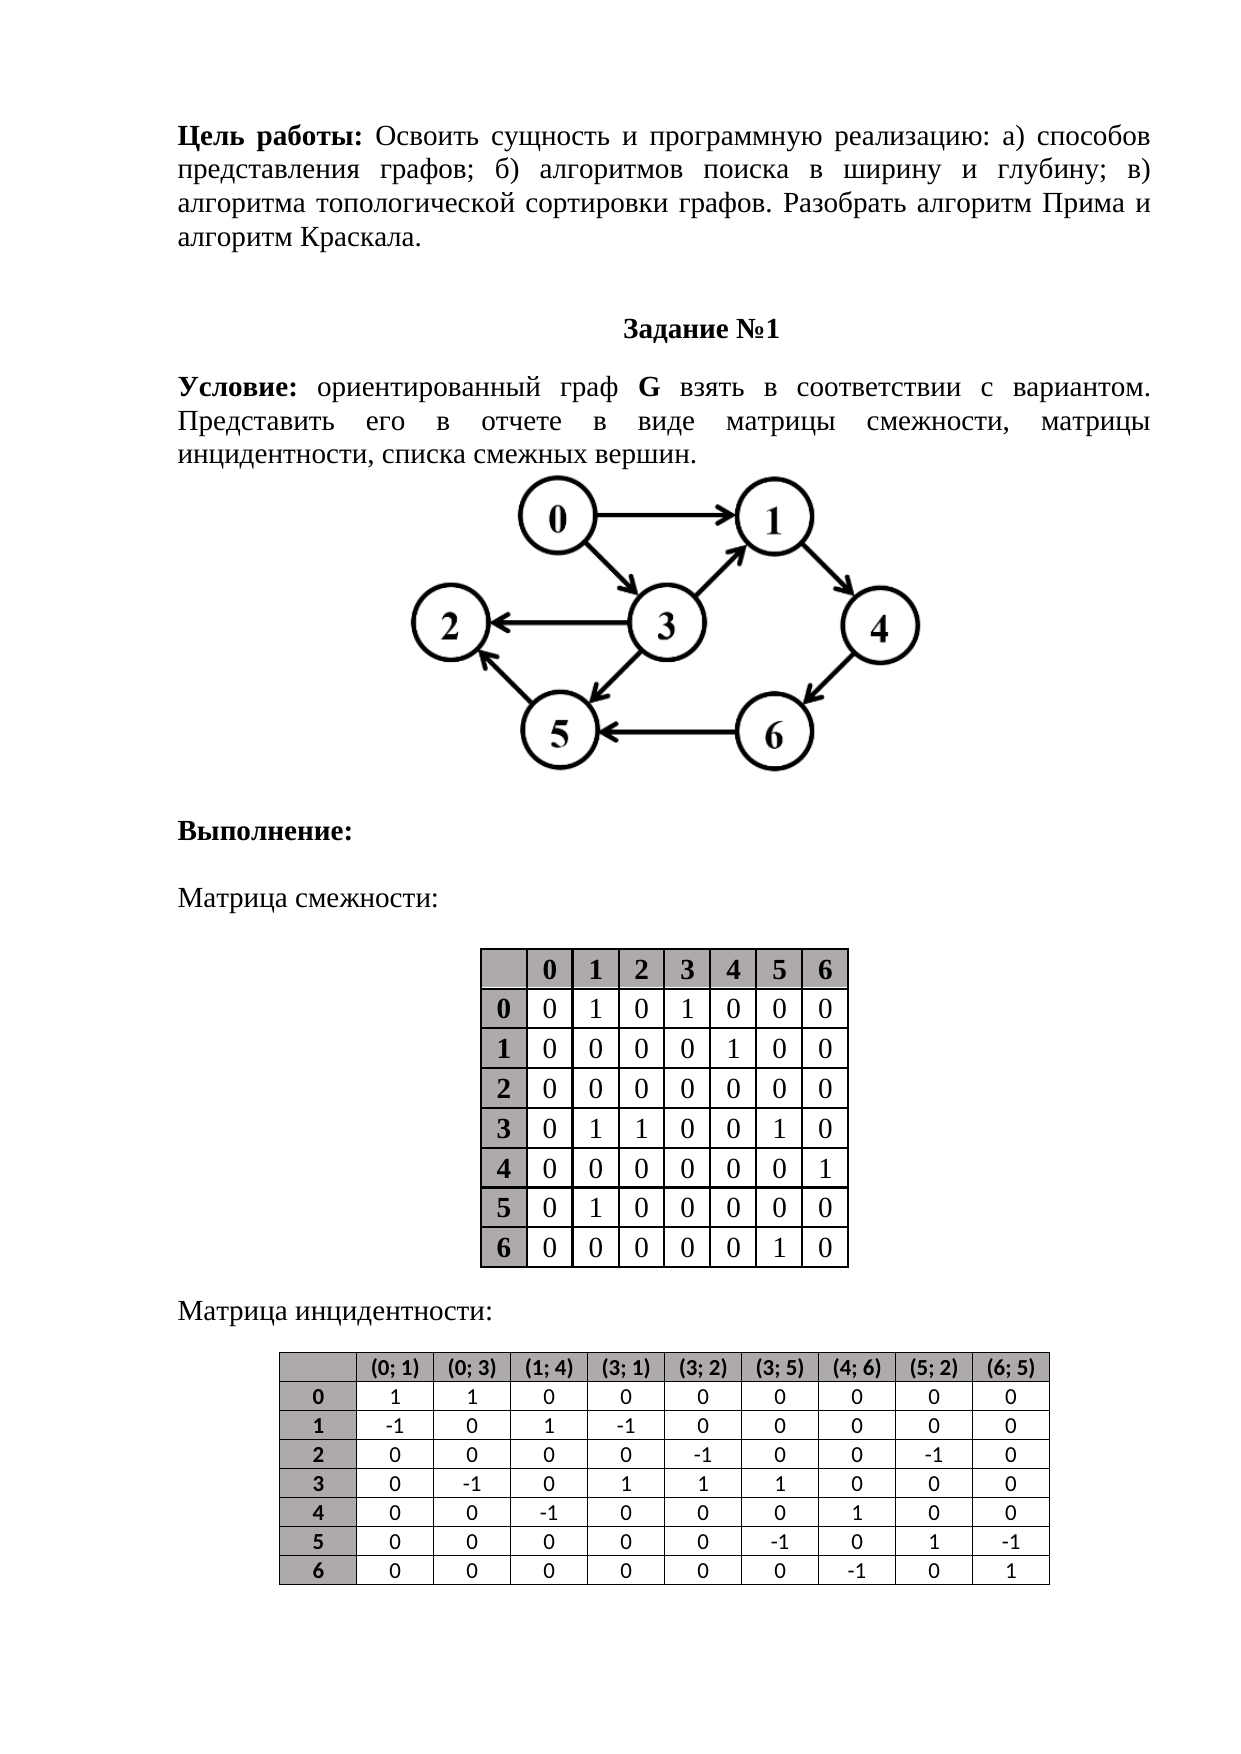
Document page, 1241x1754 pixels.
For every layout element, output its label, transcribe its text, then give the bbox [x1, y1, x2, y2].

table_cell 0 [742, 1498, 818, 1526]
table_cell 0 [711, 1069, 755, 1107]
table_cell 1 [819, 1498, 895, 1526]
table_cell 0 [742, 1411, 818, 1439]
table_cell 0 [665, 1498, 741, 1526]
text Выполнение: [177, 813, 1152, 847]
table_header (0; 1) [357, 1353, 433, 1381]
table_cell 0 [803, 1029, 847, 1067]
table_cell -1 [973, 1527, 1049, 1555]
table_cell 0 [434, 1411, 510, 1439]
table_cell 0 [711, 990, 755, 1027]
table_cell 0 [620, 1029, 663, 1067]
table_cell 0 [819, 1527, 895, 1555]
table_cell 0 [434, 1440, 510, 1468]
table_cell 0 [896, 1556, 972, 1584]
table_cell 0 [757, 1189, 801, 1226]
table_cell 0 [973, 1382, 1049, 1410]
table_cell 0 [819, 1469, 895, 1497]
table_cell 0 [357, 1498, 433, 1526]
table_cell 3 [482, 1109, 526, 1147]
table_cell 3 [280, 1469, 356, 1497]
table_header (1; 4) [511, 1353, 587, 1381]
table_header (3; 1) [588, 1353, 664, 1381]
table_cell 0 [528, 990, 571, 1027]
table_cell 1 [973, 1556, 1049, 1584]
table_header (5; 2) [896, 1353, 972, 1381]
table_cell 6 [280, 1556, 356, 1584]
table_cell 0 [803, 1189, 847, 1226]
table_cell 0 [819, 1411, 895, 1439]
table_header 1 [574, 950, 618, 987]
table_cell 0 [665, 1527, 741, 1555]
table_cell 0 [574, 1029, 618, 1067]
table_header (6; 5) [973, 1353, 1049, 1381]
table_header (4; 6) [819, 1353, 895, 1381]
table_cell 0 [620, 1069, 663, 1107]
table_cell 0 [511, 1440, 587, 1468]
table_cell -1 [511, 1498, 587, 1526]
table_cell 0 [711, 1228, 755, 1266]
table_cell 0 [280, 1382, 356, 1410]
table_header 3 [665, 950, 709, 987]
table_cell 0 [620, 1189, 663, 1226]
table_header (3; 2) [665, 1353, 741, 1381]
table_cell -1 [357, 1411, 433, 1439]
table_cell 0 [434, 1527, 510, 1555]
table_cell 0 [528, 1149, 571, 1186]
table_header [280, 1353, 356, 1381]
table_cell -1 [896, 1440, 972, 1468]
table_cell 0 [588, 1440, 664, 1468]
text Матрица инцидентности: [177, 1293, 1152, 1327]
table_cell 0 [528, 1109, 571, 1147]
table_cell 5 [280, 1527, 356, 1555]
table_cell 2 [482, 1069, 526, 1107]
table_cell 0 [434, 1556, 510, 1584]
table_cell 0 [665, 1411, 741, 1439]
table_cell 1 [434, 1382, 510, 1410]
table_cell 0 [742, 1556, 818, 1584]
table_header 2 [620, 950, 663, 987]
table_cell -1 [819, 1556, 895, 1584]
table_cell 1 [280, 1411, 356, 1439]
table_cell 0 [757, 1069, 801, 1107]
table_cell 1 [896, 1527, 972, 1555]
table_cell 0 [511, 1556, 587, 1584]
table_cell 0 [711, 1149, 755, 1186]
table_cell 0 [511, 1527, 587, 1555]
table_cell 0 [620, 1228, 663, 1266]
table_header 6 [803, 950, 847, 987]
table_cell 4 [482, 1149, 526, 1186]
table_cell 1 [711, 1029, 755, 1067]
table_cell 0 [528, 1189, 571, 1226]
table_cell -1 [588, 1411, 664, 1439]
table_cell 0 [482, 990, 526, 1027]
table_cell 0 [973, 1498, 1049, 1526]
table_cell 0 [803, 990, 847, 1027]
table_cell 0 [357, 1469, 433, 1497]
table_cell 1 [757, 1109, 801, 1147]
table_cell 0 [757, 990, 801, 1027]
text Условие: ориентированный граф G взять в соответствии с вариантом. Представить его в отчете в виде матрицы смежности, матрицы инцидентности, списка смежных вершин. [177, 369, 1152, 470]
table_cell 1 [574, 990, 618, 1027]
table_cell 1 [803, 1149, 847, 1186]
table_cell 6 [482, 1228, 526, 1266]
table_cell 0 [665, 1109, 709, 1147]
table_cell 0 [973, 1440, 1049, 1468]
table_cell 0 [757, 1149, 801, 1186]
table_cell 1 [665, 1469, 741, 1497]
table_cell 0 [574, 1069, 618, 1107]
table_cell 0 [588, 1556, 664, 1584]
table_cell 0 [711, 1189, 755, 1226]
table_cell 0 [896, 1382, 972, 1410]
table_cell 2 [280, 1440, 356, 1468]
picture [397, 470, 932, 780]
table_cell 1 [357, 1382, 433, 1410]
table_cell 1 [574, 1109, 618, 1147]
table_cell 0 [528, 1069, 571, 1107]
table_cell 0 [511, 1382, 587, 1410]
table_cell 0 [357, 1527, 433, 1555]
table_cell 0 [819, 1440, 895, 1468]
table_header (0; 3) [434, 1353, 510, 1381]
table_cell 0 [528, 1029, 571, 1067]
table_cell 0 [620, 990, 663, 1027]
table_cell 0 [757, 1029, 801, 1067]
text Задание №1 [177, 311, 1152, 344]
table_cell -1 [742, 1527, 818, 1555]
table_header [482, 950, 526, 987]
table_header 4 [711, 950, 755, 987]
table_cell 0 [742, 1440, 818, 1468]
table_cell 0 [896, 1469, 972, 1497]
table_cell 0 [357, 1440, 433, 1468]
table_cell 0 [588, 1527, 664, 1555]
table_header 0 [528, 950, 571, 987]
table_cell 1 [588, 1469, 664, 1497]
table_cell 0 [357, 1556, 433, 1584]
table_cell 0 [511, 1469, 587, 1497]
table_cell 0 [896, 1411, 972, 1439]
table_cell 0 [711, 1109, 755, 1147]
table_cell 0 [665, 1189, 709, 1226]
table_cell 0 [665, 1149, 709, 1186]
table_cell 0 [896, 1498, 972, 1526]
text Цель работы: Освоить сущность и программную реализацию: а) способов представления графов; б) алгоритмов поиска в ширину и глубину; в) алгоритма топологической сортировки графов. Разобрать алгоритм Прима и алгоритм Краскала. [177, 118, 1152, 252]
table_cell 1 [620, 1109, 663, 1147]
table_cell 0 [588, 1382, 664, 1410]
table_cell 0 [528, 1228, 571, 1266]
table_cell 0 [803, 1228, 847, 1266]
table_cell 4 [280, 1498, 356, 1526]
table_cell 0 [742, 1382, 818, 1410]
table_cell 0 [819, 1382, 895, 1410]
table_cell 0 [665, 1382, 741, 1410]
table_header (3; 5) [742, 1353, 818, 1381]
table_cell 0 [973, 1469, 1049, 1497]
table_cell 1 [742, 1469, 818, 1497]
table_cell 5 [482, 1189, 526, 1226]
table_cell 0 [803, 1109, 847, 1147]
table_cell -1 [665, 1440, 741, 1468]
table_cell 0 [588, 1498, 664, 1526]
table_cell 1 [482, 1029, 526, 1067]
table_cell 0 [574, 1228, 618, 1266]
text Матрица смежности: [177, 881, 1152, 948]
table_cell 1 [511, 1411, 587, 1439]
table_cell -1 [434, 1469, 510, 1497]
table_cell 1 [665, 990, 709, 1027]
table_cell 0 [665, 1556, 741, 1584]
table_cell 0 [665, 1069, 709, 1107]
table_header 5 [757, 950, 801, 987]
table_cell 1 [574, 1189, 618, 1226]
table_cell 0 [665, 1029, 709, 1067]
table_cell 0 [434, 1498, 510, 1526]
table_cell 0 [973, 1411, 1049, 1439]
table_cell 0 [803, 1069, 847, 1107]
table_cell 0 [574, 1149, 618, 1186]
table_cell 0 [665, 1228, 709, 1266]
table_cell 0 [620, 1149, 663, 1186]
table_cell 1 [757, 1228, 801, 1266]
